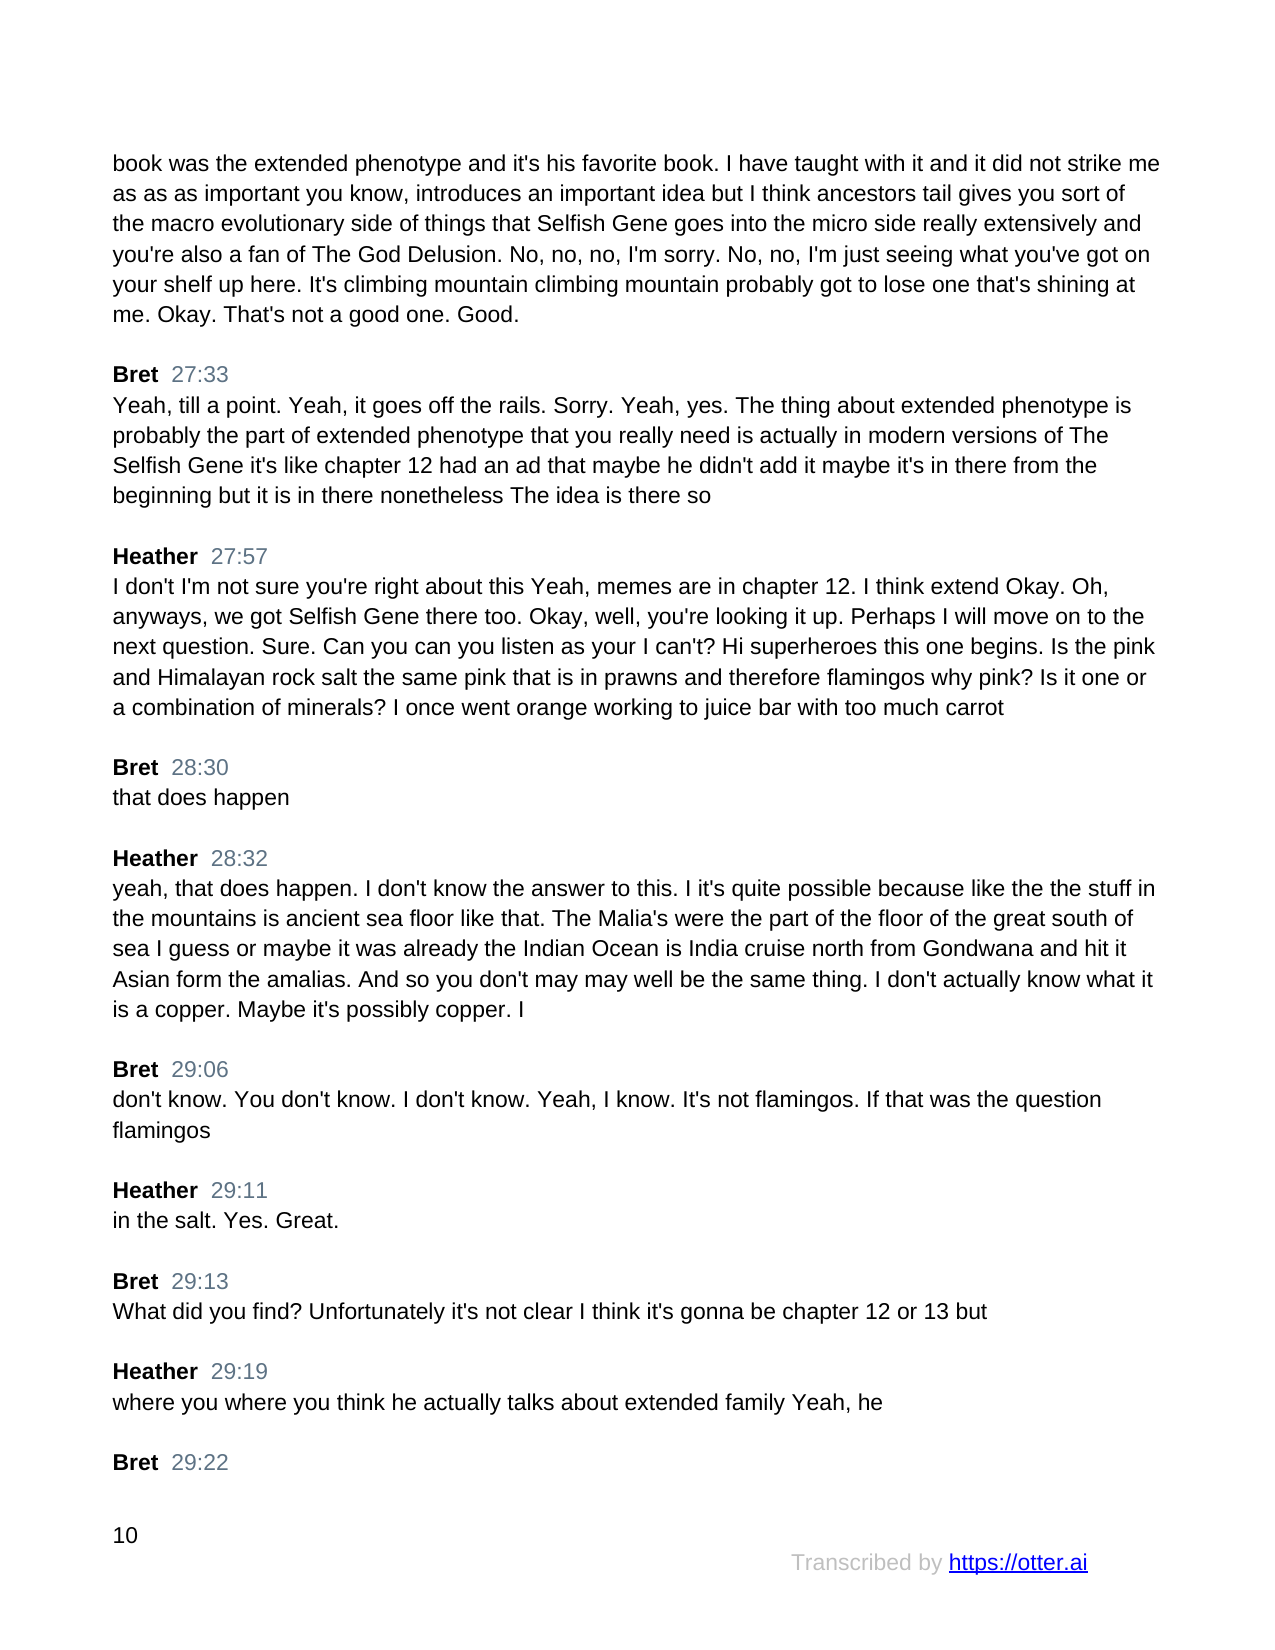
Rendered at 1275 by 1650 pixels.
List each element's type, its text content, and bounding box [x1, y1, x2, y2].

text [112, 150, 1162, 327]
text yeah, that does happen. I don't know the answer to this. I it's quite possible because like the the stuff in the mountains is ancient sea floor like that. The Malia's were the part of the floor of the great south of sea I guess or maybe it was already the Indian Ocean is India cruise north from Gondwana and hit it Asian form the amalias. And so you don't may may well be the same thing. I don't actually know what it is a copper. Maybe it's possibly copper. I [112, 875, 1162, 1022]
text Heather 29:11 [112, 1177, 1162, 1203]
text Bret 29:06 [112, 1056, 1162, 1083]
text where you where you think he actually talks about extended family Yeah, he [112, 1388, 1162, 1415]
text Bret 27:33 [112, 361, 1162, 388]
text Bret 28:30 [112, 754, 1162, 781]
text in the salt. Yes. Great. [112, 1207, 1162, 1234]
text I don't I'm not sure you're right about this Yeah, memes are in chapter 12. I think extend Okay. Oh, anyways, we got Selfish Gene there too. Okay, well, you're looking it up. Perhaps I will move on to the next question. Sure. Can you can you listen as your I can't? Hi superheroes this one begins. Is the pink and Himalayan rock salt the same pink that is in prawns and therefore flamingos why pink? Is it one or a combination of minerals? I once went orange working to juice bar with too much carrot [112, 573, 1162, 720]
text Heather 27:57 [112, 543, 1162, 569]
text don't know. You don't know. I don't know. Yeah, I know. It's not flamingos. If that was the question flamingos [112, 1086, 1162, 1143]
text Yeah, till a point. Yeah, it goes off the rails. Sorry. Yeah, yes. The thing about extended phenotype is probably the part of extended phenotype that you really need is actually in modern versions of The Selfish Gene it's like chapter 12 had an ad that maybe he didn't add it maybe it's in there from the beginning but it is in there nonetheless The idea is there so [112, 392, 1162, 509]
text What did you find? Unfortunately it's not clear I think it's gonna be chapter 12 or 13 but [112, 1298, 1162, 1324]
text that does happen [112, 784, 1162, 811]
text Bret 29:13 [112, 1268, 1162, 1294]
text Bret 29:22 [112, 1449, 1162, 1475]
text Heather 29:19 [112, 1358, 1162, 1385]
text Heather 28:32 [112, 845, 1162, 871]
